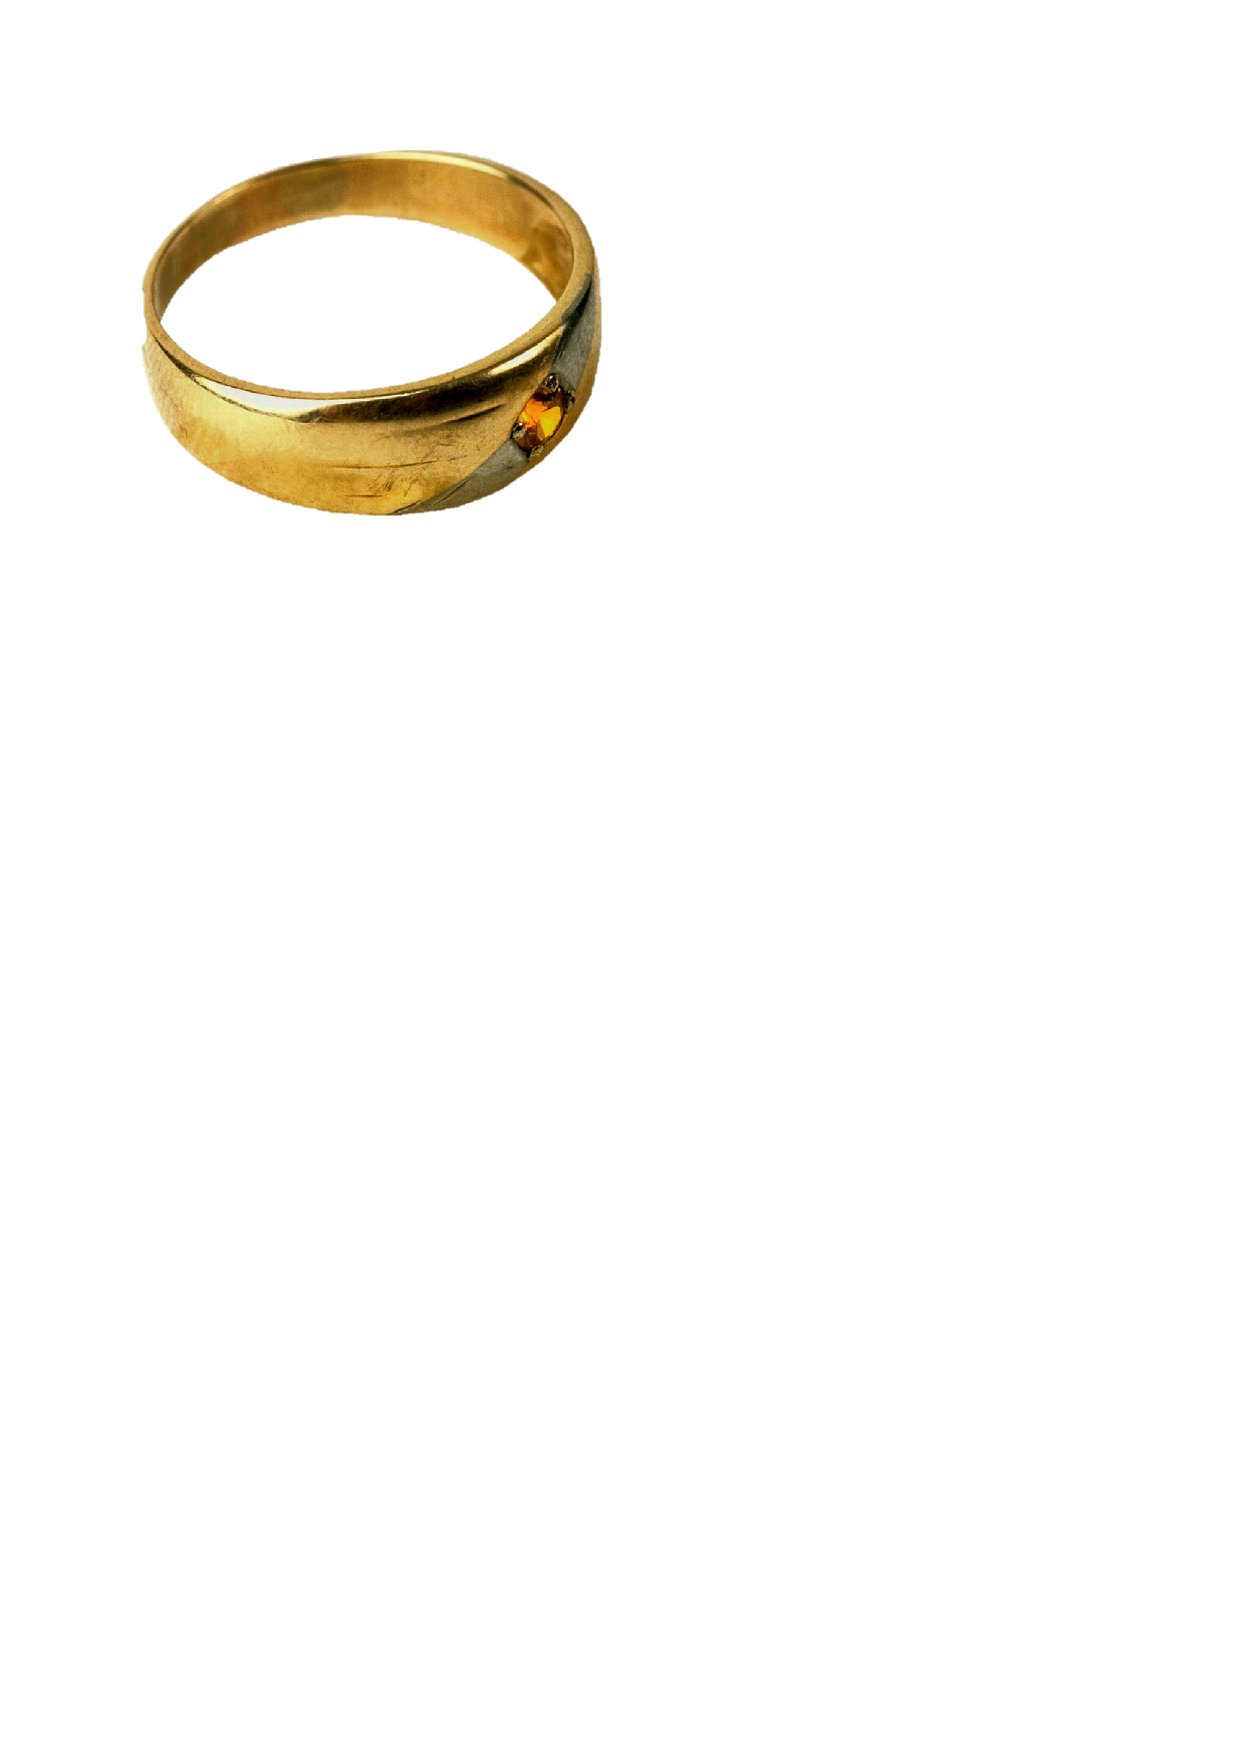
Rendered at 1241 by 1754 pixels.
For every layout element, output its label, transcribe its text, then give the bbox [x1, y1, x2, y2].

picture [138, 150, 603, 517]
